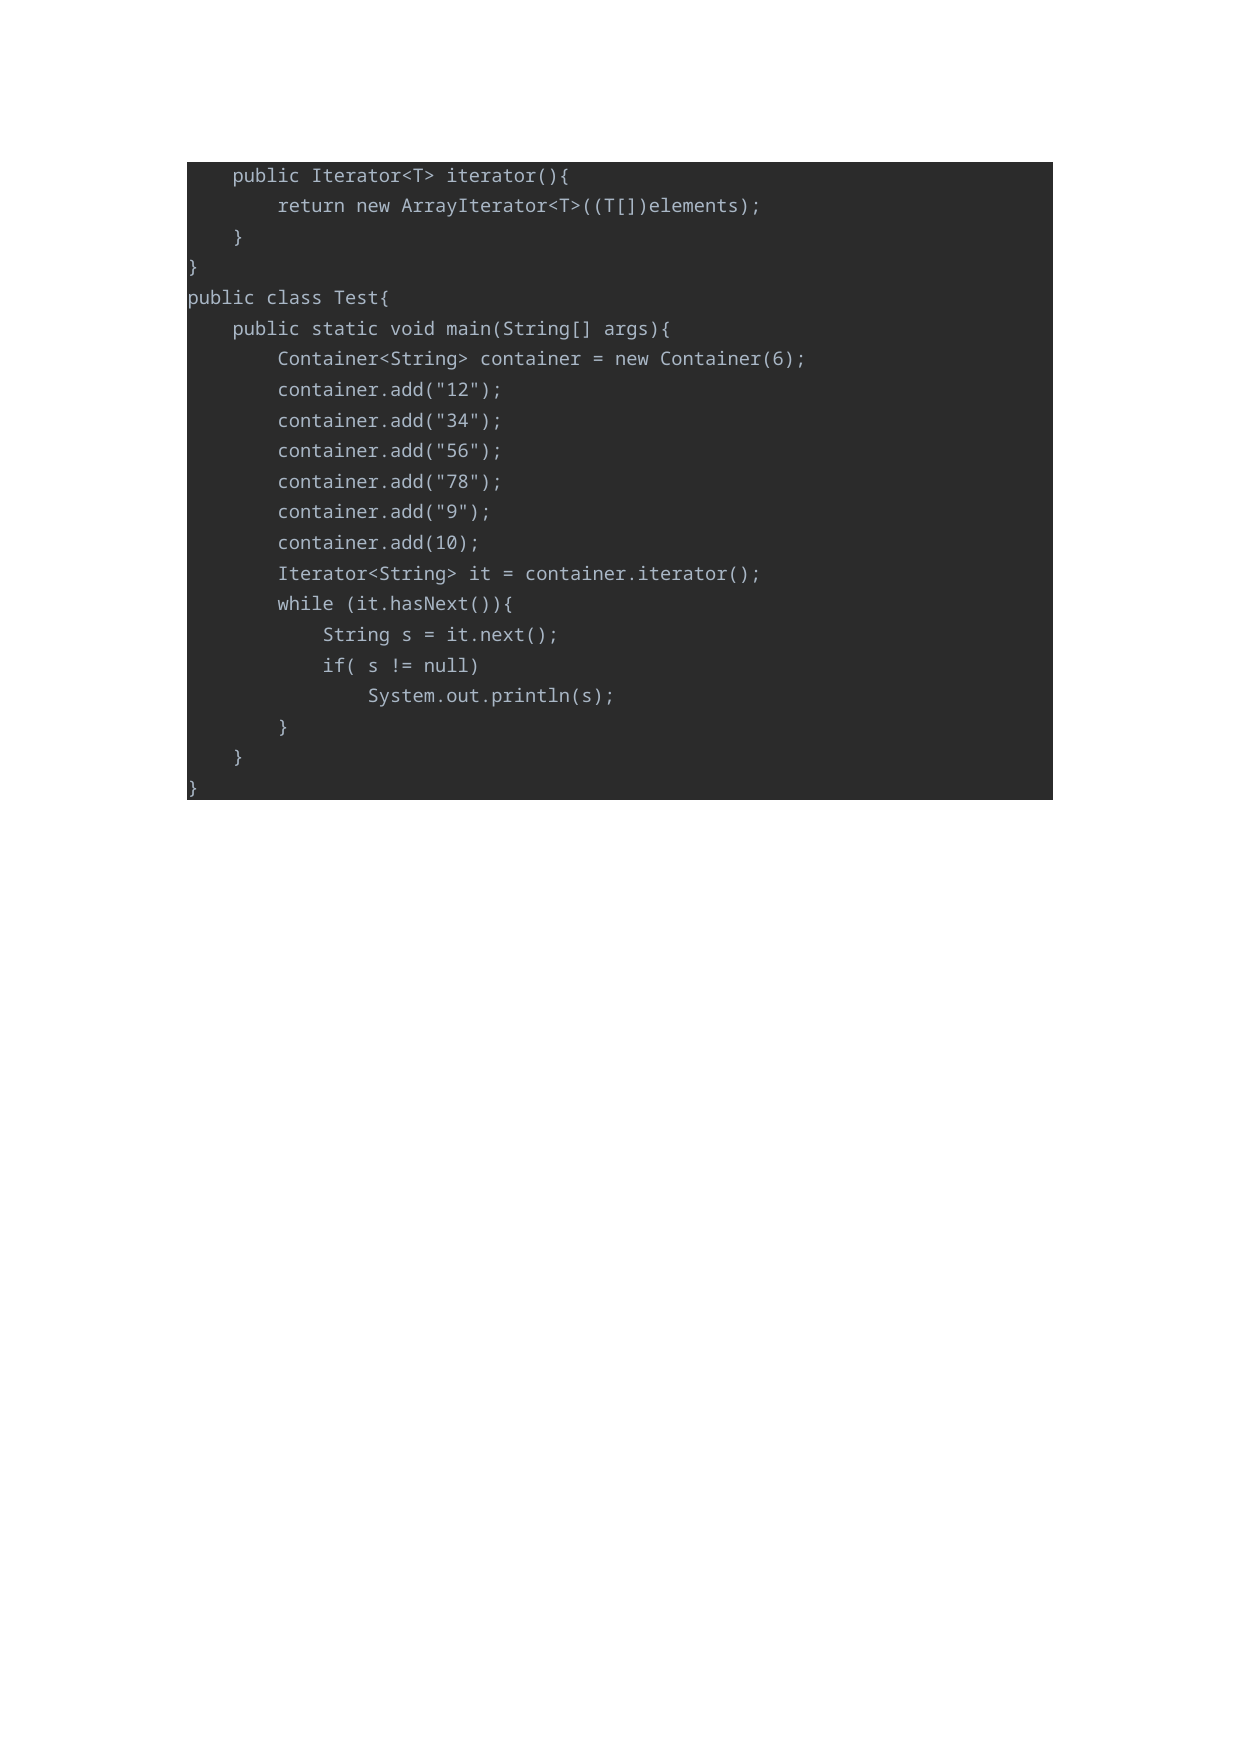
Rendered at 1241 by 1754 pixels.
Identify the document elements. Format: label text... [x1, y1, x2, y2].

text } [187, 223, 1053, 249]
text public class Test{ [187, 284, 1053, 310]
text container.add("12"); [187, 376, 1053, 402]
text return new ArrayIterator<T>((T[])elements); [187, 193, 1053, 218]
text container.add("9"); [187, 499, 1053, 524]
text Iterator<String> it = container.iterator(); [187, 560, 1053, 586]
text public static void main(String[] args){ [187, 315, 1053, 341]
text container.add(10); [187, 529, 1053, 555]
text container.add("78"); [187, 468, 1053, 494]
text public Iterator<T> iterator(){ [187, 162, 1053, 187]
text String s = it.next(); [187, 621, 1053, 647]
text } [187, 744, 1053, 769]
text System.out.println(s); [187, 683, 1053, 708]
text while (it.hasNext()){ [187, 591, 1053, 616]
text } [187, 774, 1053, 800]
text } [187, 713, 1053, 739]
text if( s != null) [187, 652, 1053, 677]
text Container<String> container = new Container(6); [187, 346, 1053, 371]
text } [187, 254, 1053, 279]
text container.add("34"); [187, 407, 1053, 432]
text container.add("56"); [187, 438, 1053, 463]
